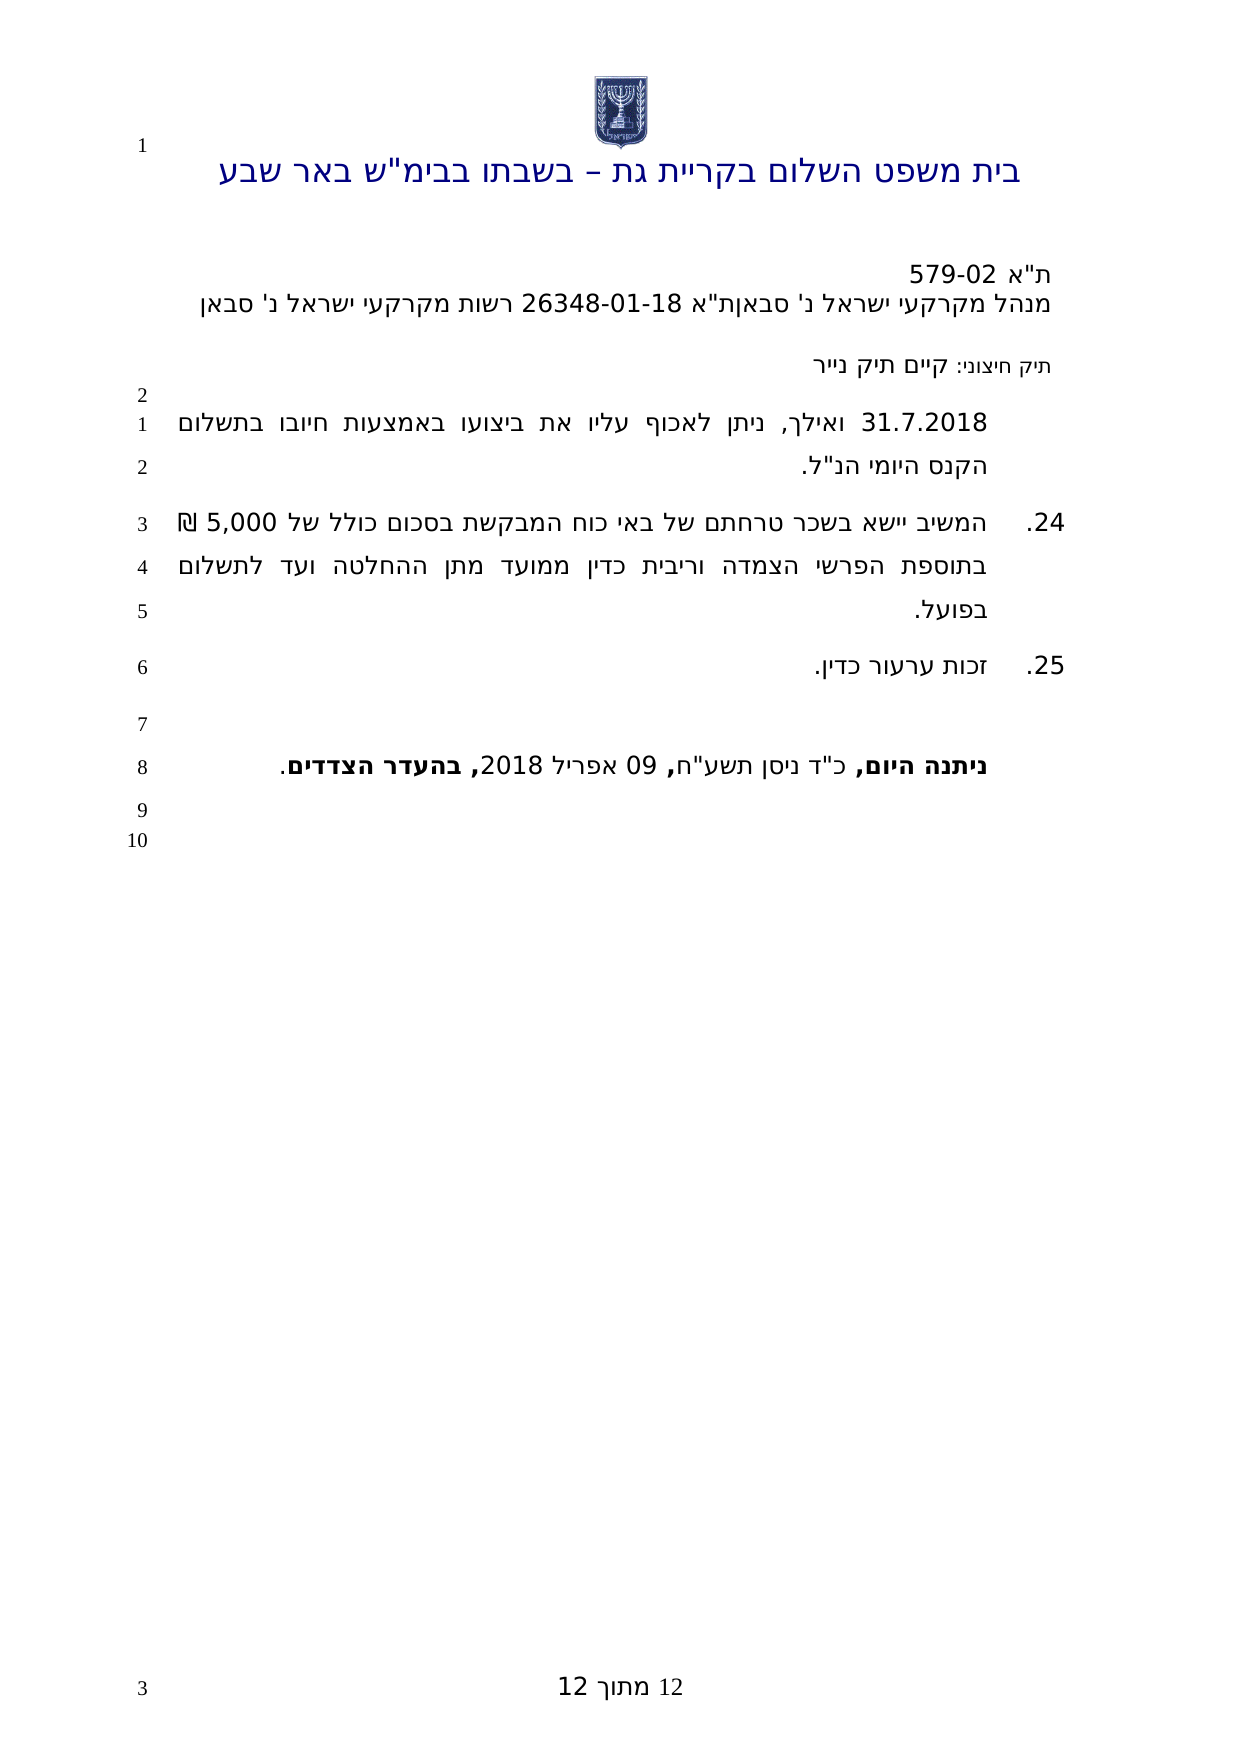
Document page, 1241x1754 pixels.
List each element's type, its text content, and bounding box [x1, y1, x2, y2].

list המשיב יישא בשכר טרחתם של באי כוח המבקשת בסכום כולל של 5,000 ₪ בתוספת הפרשי הצמדה וריבית כדין ממועד מתן ההחלטה ועד לתשלום בפועל. [177, 508, 1026, 624]
text ניתנה היום, , , בהעדר הצדדים. [177, 751, 988, 780]
picture [589, 75, 651, 152]
list זכות ערעור כדין. [177, 652, 1026, 681]
